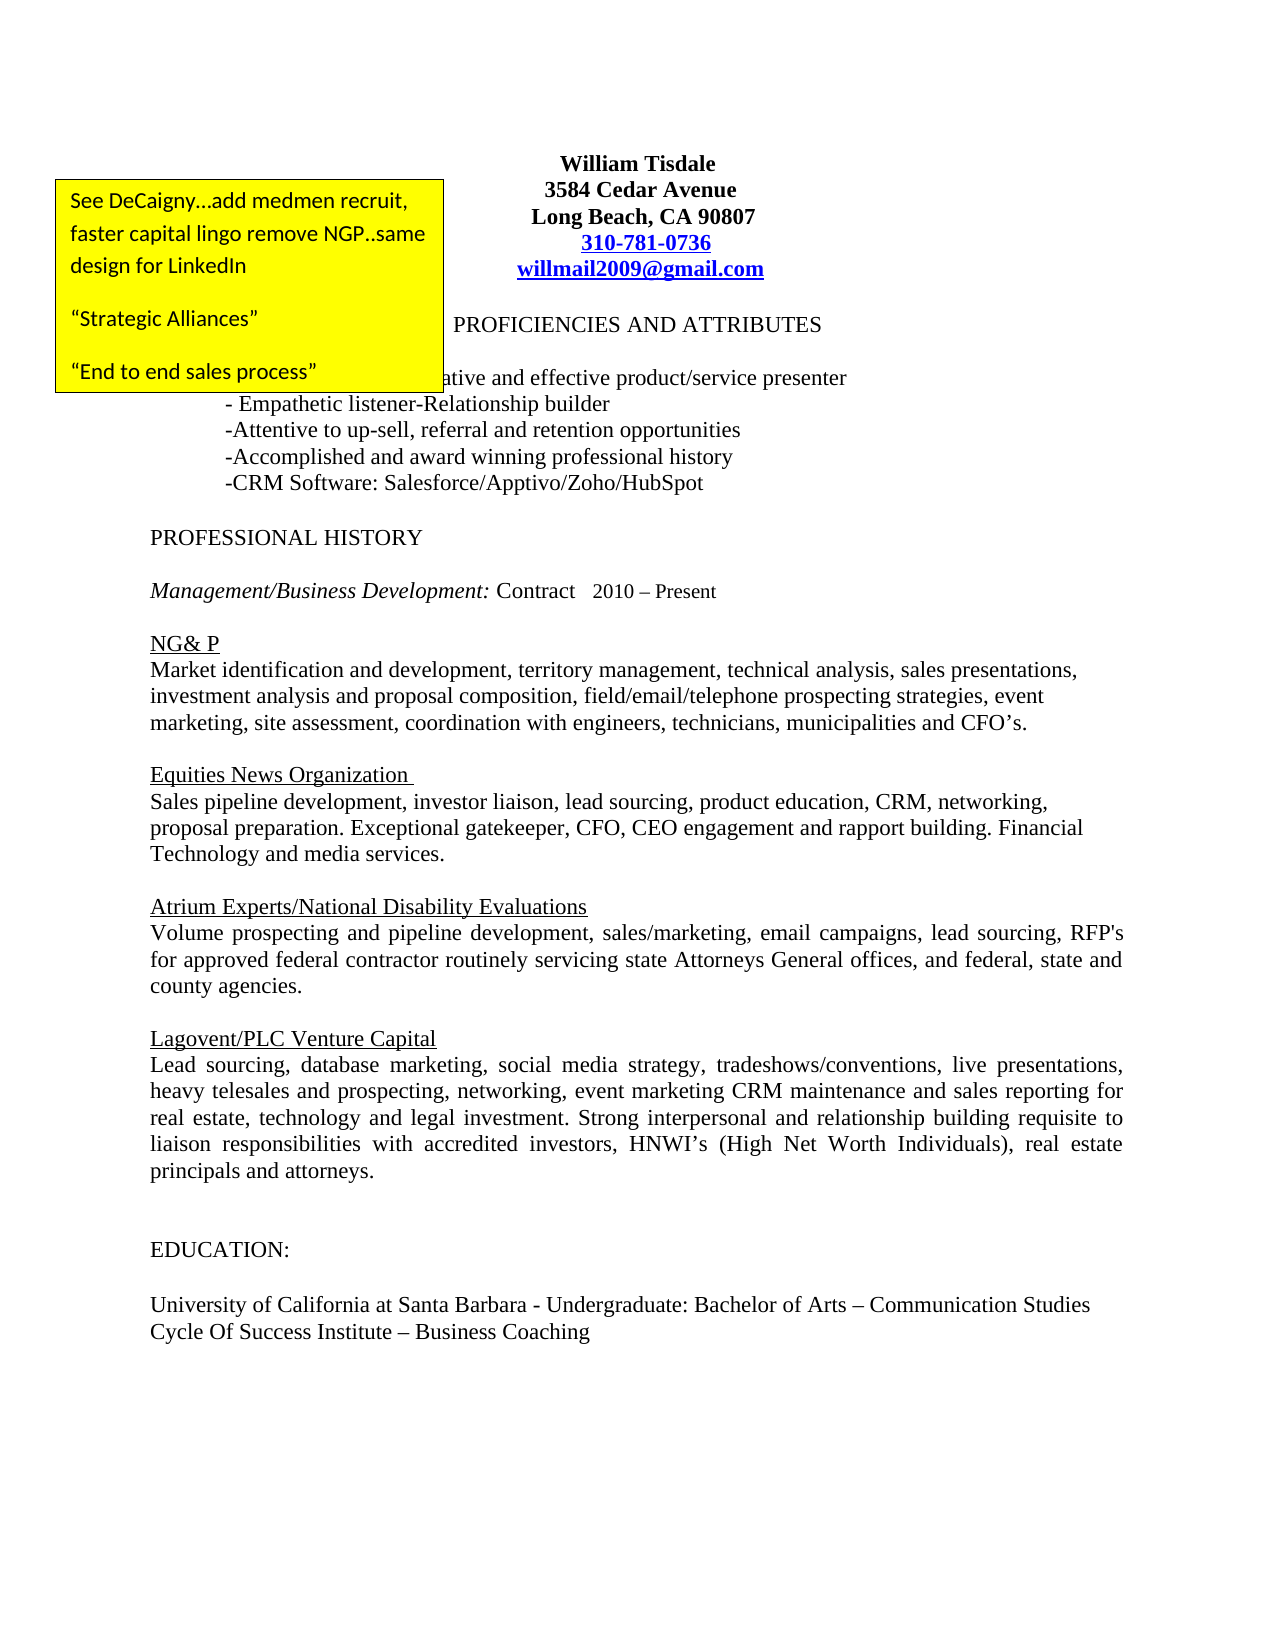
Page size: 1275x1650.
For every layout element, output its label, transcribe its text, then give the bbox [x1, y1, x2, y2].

text NG& P [150, 629, 1125, 656]
text Sales pipeline development, investor liaison, lead sourcing, product education, CRM, networking, proposal preparation. Exceptional gatekeeper, CFO, CEO engagement and rapport building. Financial Technology and media services. [150, 788, 1125, 867]
text Lagovent/PLC Venture Capital [150, 1025, 1125, 1051]
text PROFICIENCIES AND ATTRIBUTES [444, 311, 1125, 337]
text William Tisdale 3584 Cedar Avenue Long Beach, CA 90807 310-781-0736 [150, 150, 1125, 255]
text University of California at Santa Barbara - Undergraduate: Bachelor of Arts – Communication Studies [150, 1292, 1125, 1318]
text -Attentive to up-sell, referral and retention opportunities -Accomplished and award winning professional history [225, 416, 1125, 469]
text willmail2009@gmail.com [444, 255, 1125, 282]
text Cycle Of Success Institute – Business Coaching [150, 1318, 1125, 1344]
text Volume prospecting and pipeline development, sales/marketing, email campaigns, lead sourcing, RFP's for approved federal contractor routinely servicing state Attorneys General offices, and federal, state and county agencies. [150, 919, 1125, 998]
text -CRM Software: Salesforce/Apptivo/Zoho/HubSpot [225, 469, 1125, 495]
text EDUCATION: [150, 1236, 1125, 1262]
text Market identification and development, territory management, technical analysis, sales presentations, investment analysis and proposal composition, field/email/telephone prospecting strategies, event marketing, site assessment, coordination with engineers, technicians, municipalities and CFO’s. [150, 656, 1125, 735]
text -Positive, engaging, creative and effective product/service presenter [444, 337, 1125, 390]
text Lead sourcing, database marketing, social media strategy, tradeshows/conventions, live presentations, heavy telesales and prospecting, networking, event marketing CRM maintenance and sales reporting for real estate, technology and legal investment. Strong interpersonal and relationship building requisite to liaison responsibilities with accredited investors, HNWI’s (High Net Worth Individuals), real estate principals and attorneys. [150, 1051, 1125, 1183]
text PROFESSIONAL HISTORY [150, 524, 1125, 551]
text Atrium Experts/National Disability Evaluations [150, 893, 1125, 919]
text Equities News Organization [150, 761, 1125, 788]
text Management/Business Development: Contract 2010 – Present [150, 577, 1125, 603]
text - Empathetic listener-Relationship builder [225, 390, 1125, 416]
